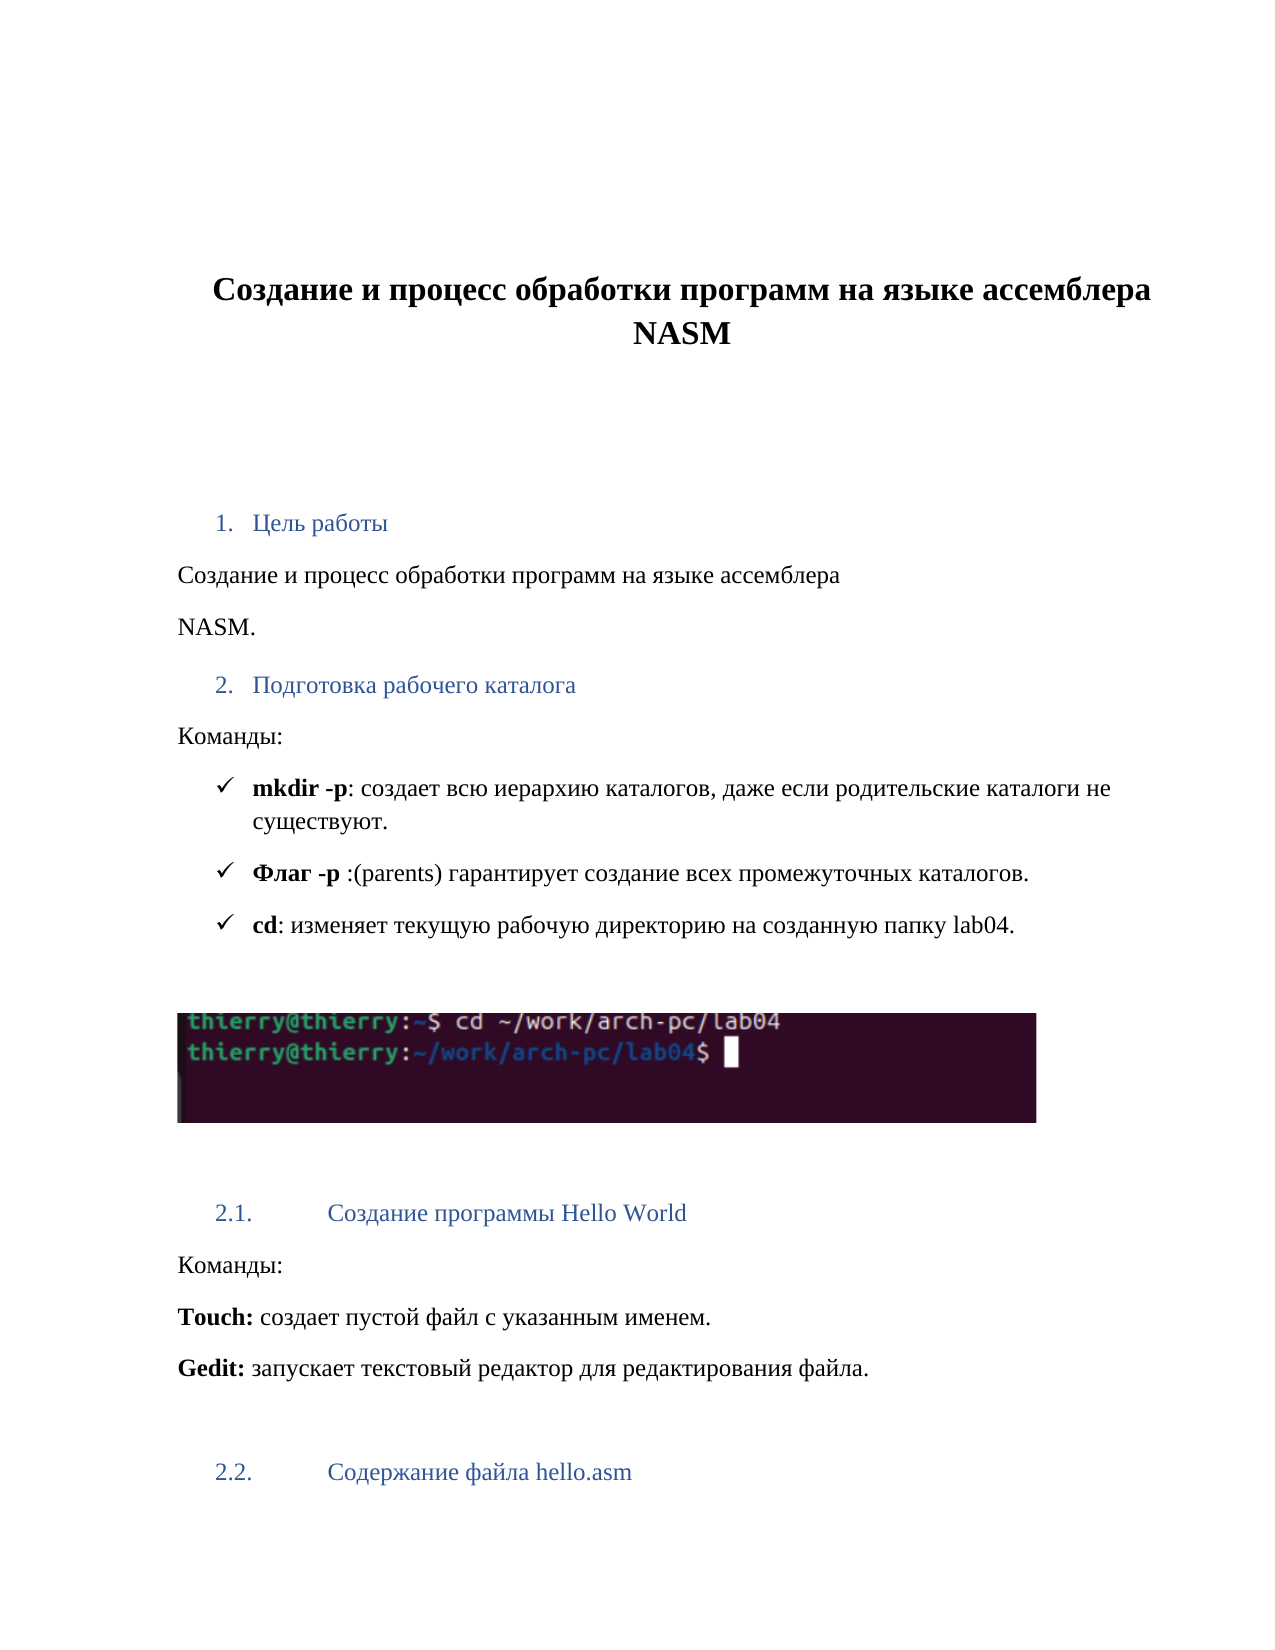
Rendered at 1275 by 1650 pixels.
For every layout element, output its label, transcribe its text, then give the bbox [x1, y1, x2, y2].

picture [177, 1013, 1037, 1123]
list cd: изменяет текущую рабочую директорию на созданную папку lab04. [215, 910, 1186, 938]
subtitle Цель работы [215, 508, 1186, 537]
subtitle Содержание файла hello.asm [215, 1457, 1186, 1486]
subtitle Подготовка рабочего каталога [215, 670, 1186, 698]
list Флаг -p :(parents) гарантирует создание всех промежуточных каталогов. [215, 858, 1186, 887]
list mkdir -p: создает всю иерархию каталогов, даже если родительские каталоги не существуют. [215, 773, 1186, 835]
subtitle Создание программы Hello World [215, 1198, 1186, 1227]
text Команды: [177, 1250, 1186, 1278]
text Gedit: запускает текстовый редактор для редактирования файла. [177, 1353, 1186, 1382]
text Создание и процесс обработки программ на языке ассемблера NASM [177, 269, 1186, 352]
text NASM. [177, 612, 1186, 640]
text Создание и процесс обработки программ на языке ассемблера [177, 560, 1186, 589]
text Команды: [177, 721, 1186, 750]
text Touch: создает пустой файл с указанным именем. [177, 1302, 1186, 1330]
